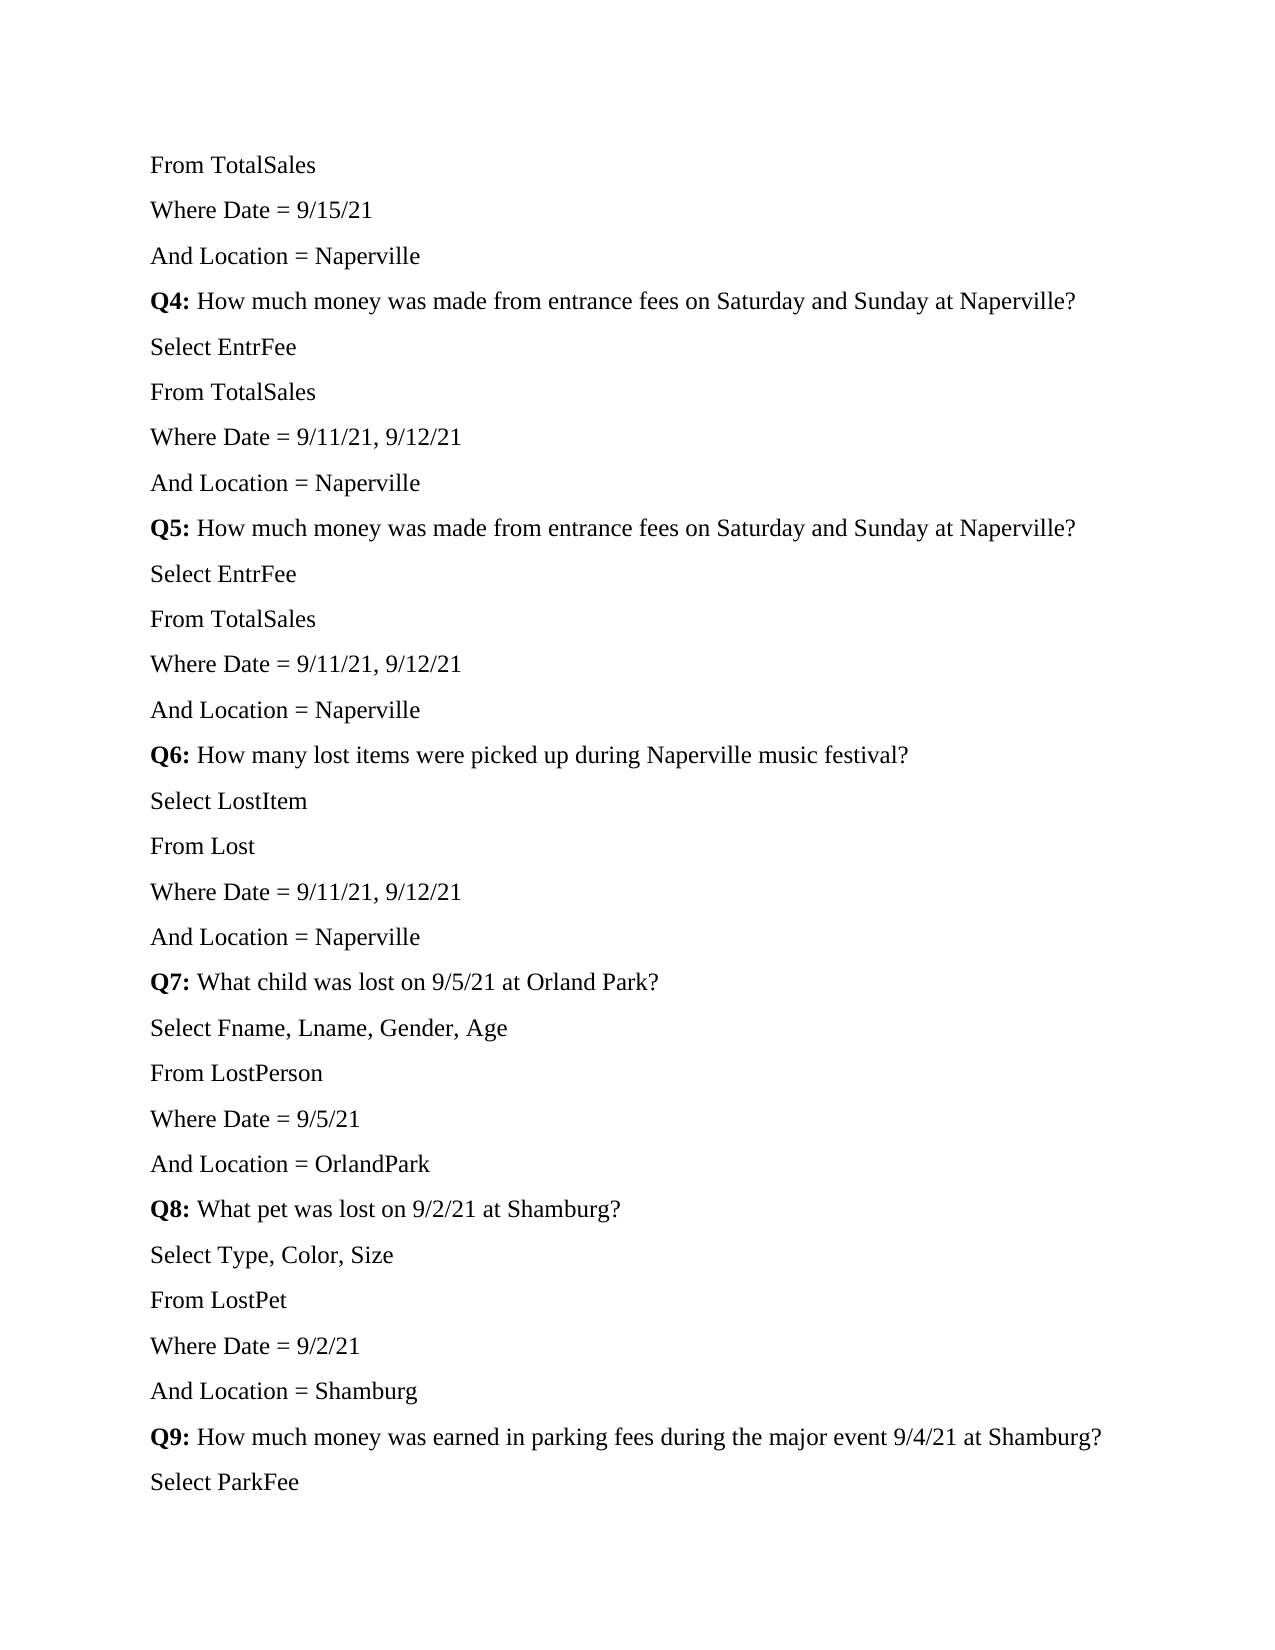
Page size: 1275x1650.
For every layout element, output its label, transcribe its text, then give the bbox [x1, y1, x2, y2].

text From TotalSales [150, 377, 1125, 406]
text Q8: What pet was lost on 9/2/21 at Shamburg? [150, 1194, 1125, 1223]
text Q6: How many lost items were picked up during Naperville music festival? [150, 740, 1125, 769]
text Q5: How much money was made from entrance fees on Saturday and Sunday at Naperville? [150, 513, 1125, 542]
text Where Date = 9/11/21, 9/12/21 [150, 877, 1125, 905]
text From TotalSales [150, 604, 1125, 633]
text From LostPet [150, 1285, 1125, 1314]
text Select EntrFee [150, 332, 1125, 360]
text Select LostItem [150, 786, 1125, 814]
text And Location = Shamburg [150, 1376, 1125, 1405]
text Where Date = 9/2/21 [150, 1331, 1125, 1359]
text Q4: How much money was made from entrance fees on Saturday and Sunday at Naperville? [150, 286, 1125, 315]
text Where Date = 9/11/21, 9/12/21 [150, 649, 1125, 678]
text Select ParkFee [150, 1467, 1125, 1496]
text Select Type, Color, Size [150, 1240, 1125, 1269]
text From TotalSales [150, 150, 1125, 179]
text Select EntrFee [150, 559, 1125, 587]
text From Lost [150, 831, 1125, 860]
text Where Date = 9/15/21 [150, 195, 1125, 224]
text And Location = OrlandPark [150, 1149, 1125, 1178]
text Where Date = 9/5/21 [150, 1104, 1125, 1132]
text Q9: How much money was earned in parking fees during the major event 9/4/21 at Shamburg? [150, 1422, 1125, 1450]
text And Location = Naperville [150, 922, 1125, 951]
text And Location = Naperville [150, 695, 1125, 724]
text Q7: What child was lost on 9/5/21 at Orland Park? [150, 967, 1125, 996]
text Select Fname, Lname, Gender, Age [150, 1013, 1125, 1042]
text Where Date = 9/11/21, 9/12/21 [150, 422, 1125, 451]
text And Location = Naperville [150, 468, 1125, 497]
text And Location = Naperville [150, 241, 1125, 269]
text From LostPerson [150, 1058, 1125, 1087]
